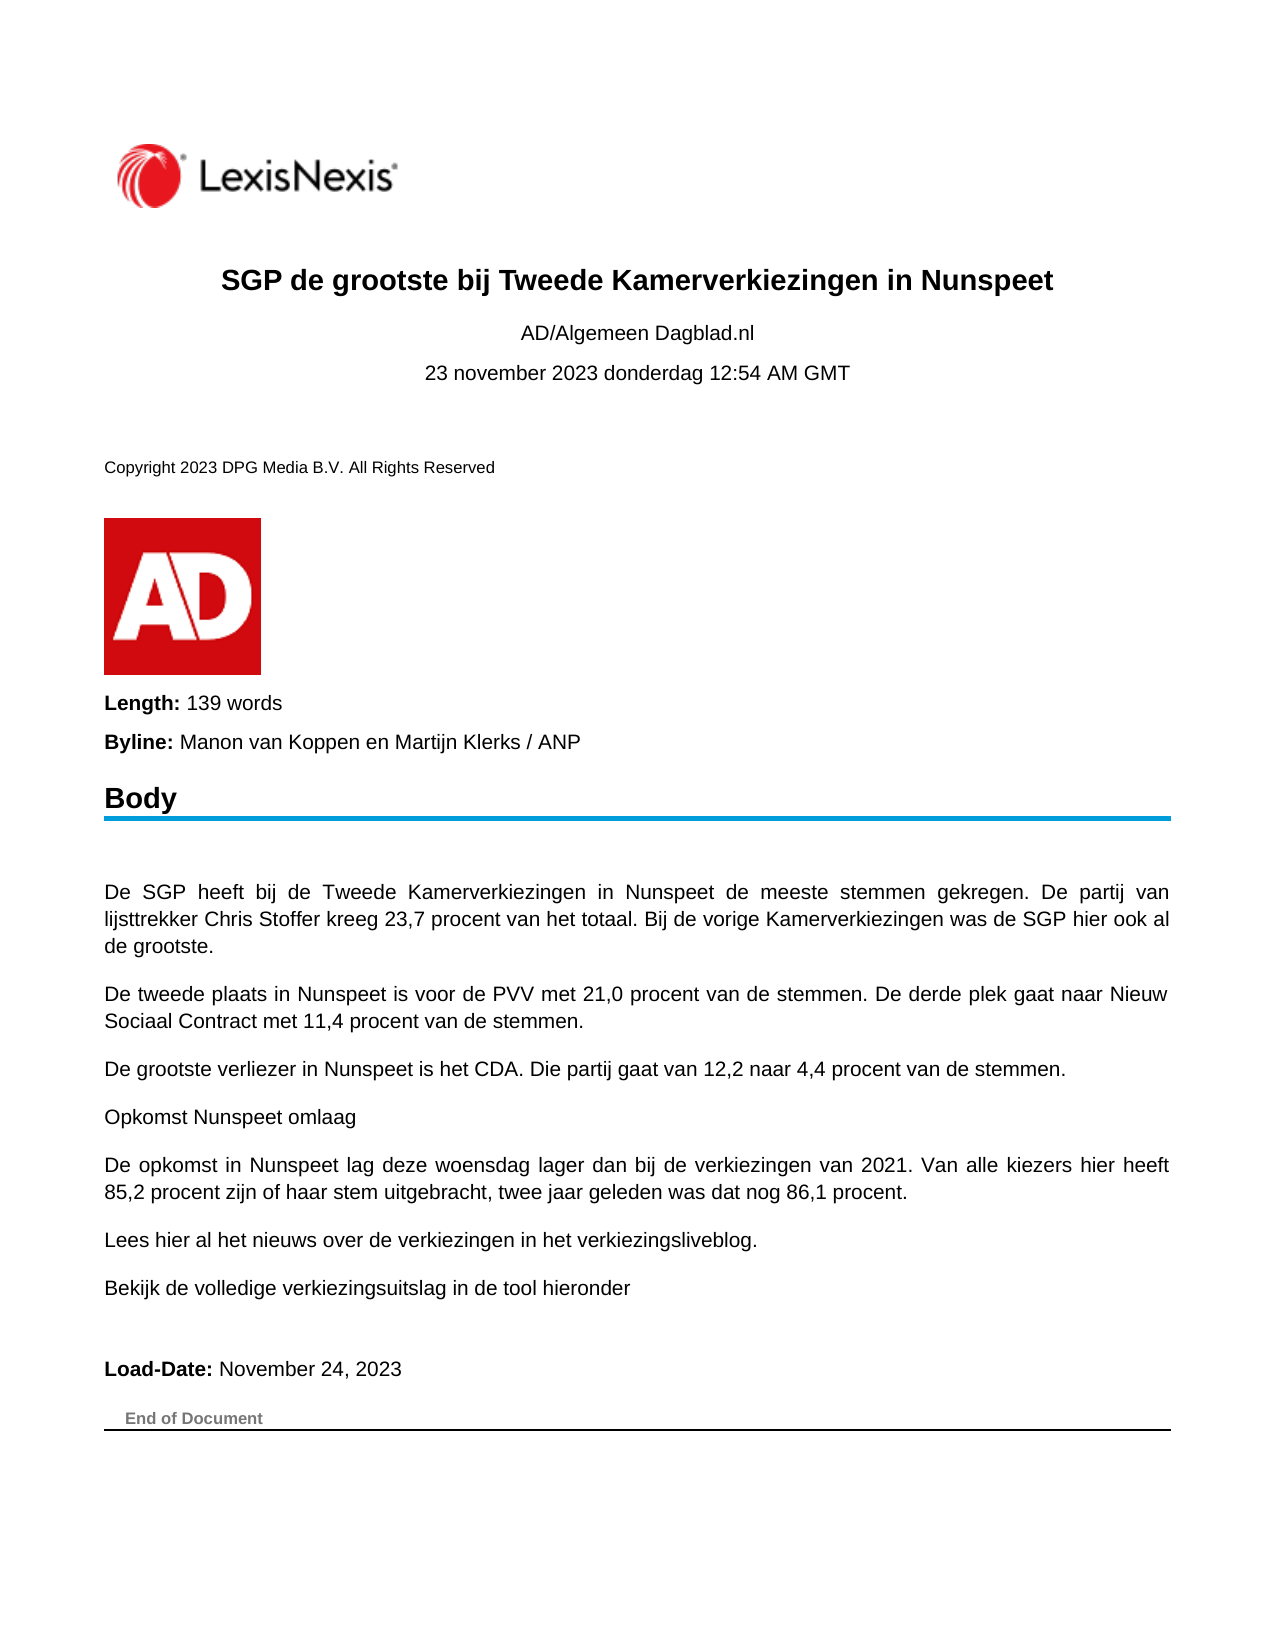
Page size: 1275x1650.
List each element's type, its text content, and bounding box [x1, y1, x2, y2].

picture [104, 144, 412, 208]
picture [104, 518, 261, 675]
text Body [104, 779, 1171, 814]
text De opkomst in Nunspeet lag deze woensdag lager dan bij de verkiezingen van 2021. Van alle kiezers hier heeft 85,2 procent zijn of haar stem uitgebracht, twee jaar geleden was dat nog 86,1 procent. [104, 1149, 1171, 1204]
text De grootste verliezer in Nunspeet is het CDA. Die partij gaat van 12,2 naar 4,4 procent van de stemmen. [104, 1054, 1171, 1081]
text Opkomst Nunspeet omlaag [104, 1102, 1171, 1129]
text End of Document [125, 1409, 1171, 1428]
text De SGP heeft bij de Tweede Kamerverkiezingen in Nunspeet de meeste stemmen gekregen. De partij van lijsttrekker Chris Stoffer kreeg 23,7 procent van het totaal. Bij de vorige Kamerverkiezingen was de SGP hier ook al de grootste. [104, 877, 1171, 958]
text Lees hier al het nieuws over de verkiezingen in het verkiezingsliveblog. [104, 1224, 1171, 1252]
text Bekijk de volledige verkiezingsuitslag in de tool hieronder [104, 1272, 1171, 1299]
text Copyright 2023 DPG Media B.V. All Rights Reserved [104, 426, 1171, 477]
text AD/Algemeen Dagblad.nl [104, 318, 1171, 345]
text Load-Date: November 24, 2023 [104, 1324, 1171, 1380]
text 23 november 2023 donderdag 12:54 AM GMT [104, 357, 1171, 384]
subtitle SGP de grootste bij Tweede Kamerverkiezingen in Nunspeet [104, 261, 1171, 297]
text De tweede plaats in Nunspeet is voor de PVV met 21,0 procent van de stemmen. De derde plek gaat naar Nieuw Sociaal Contract met 11,4 procent van de stemmen. [104, 979, 1171, 1033]
text Byline: Manon van Koppen en Martijn Klerks / ANP [104, 727, 1171, 754]
text Length: 139 words [104, 687, 1171, 714]
